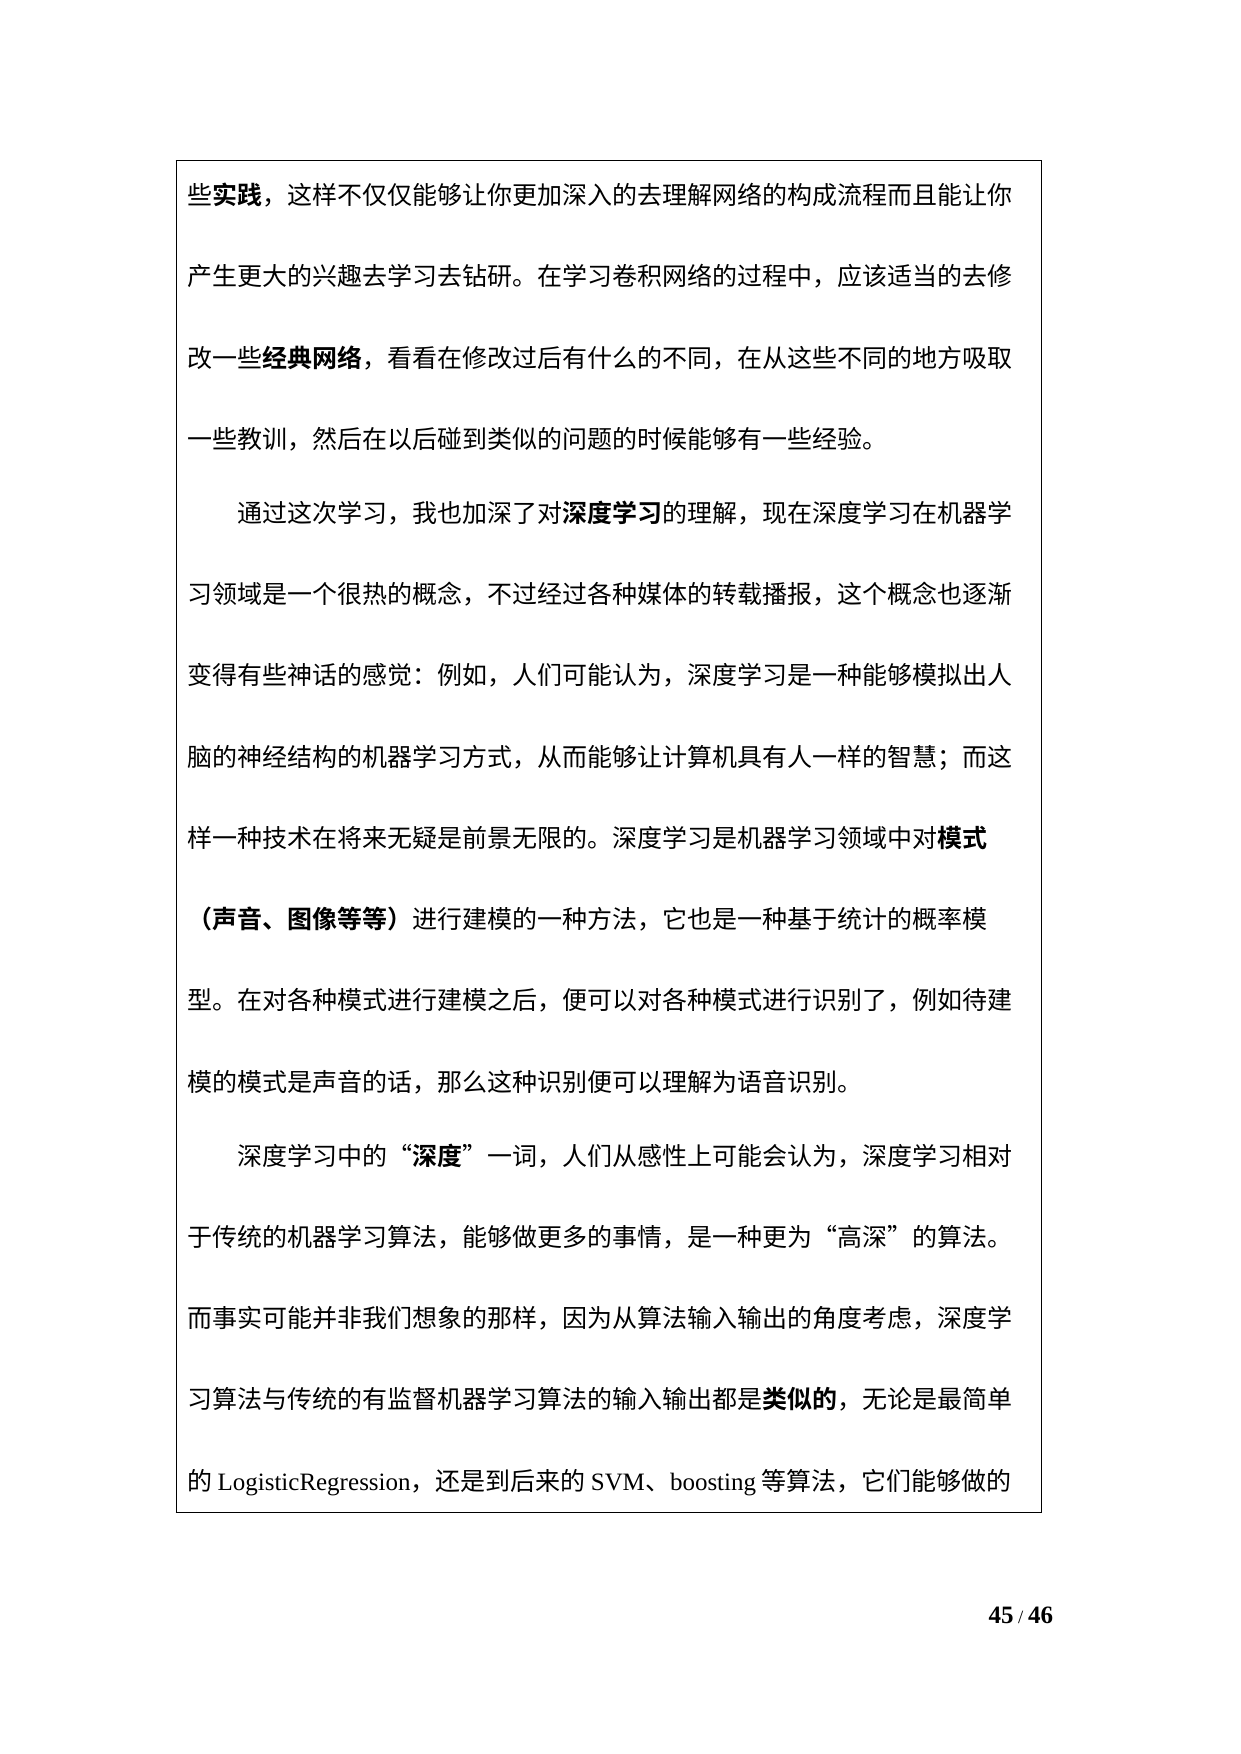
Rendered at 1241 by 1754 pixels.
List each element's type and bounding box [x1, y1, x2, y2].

table_cell [177, 161, 1041, 1512]
